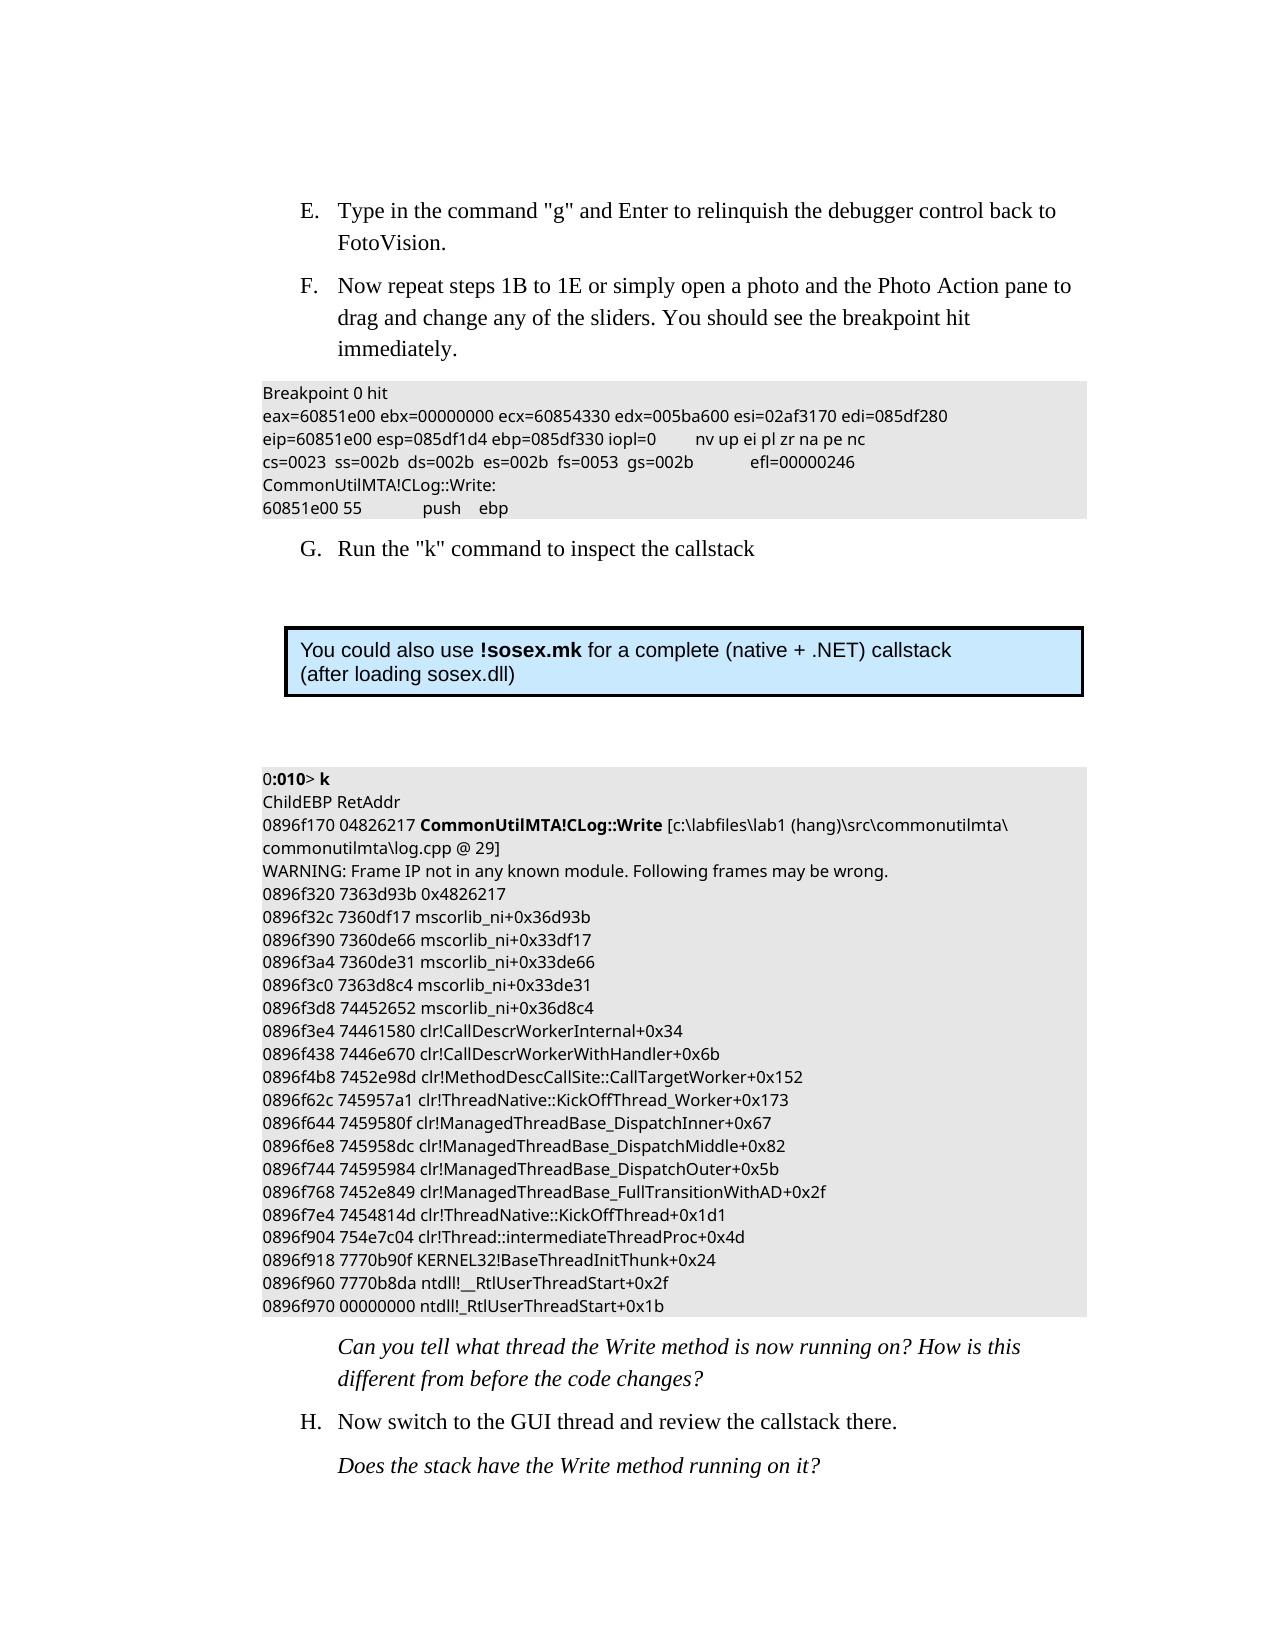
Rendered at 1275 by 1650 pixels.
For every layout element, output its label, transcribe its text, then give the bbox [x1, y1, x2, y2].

text eip=60851e00 esp=085df1d4 ebp=085df330 iopl=0 nv up ei pl zr na pe nc [262, 427, 1087, 450]
text 0896f7e4 7454814d clr!ThreadNative::KickOffThread+0x1d1 [262, 1203, 1087, 1226]
text You could also use !sosex.mk for a complete (native + .NET) callstack (after loading sosex.dll) [288, 630, 1081, 694]
text eax=60851e00 ebx=00000000 ecx=60854330 edx=005ba600 esi=02af3170 edi=085df280 [262, 404, 1087, 427]
text 0896f768 7452e849 clr!ManagedThreadBase_FullTransitionWithAD+0x2f [262, 1180, 1087, 1203]
text 0896f170 04826217 CommonUtilMTA!CLog::Write [c:\labfiles\lab1 (hang)\src\commonutilmta\commonutilmta\log.cpp @ 29] [262, 813, 1087, 859]
text CommonUtilMTA!CLog::Write: [262, 473, 1087, 496]
text ChildEBP RetAddr [262, 790, 1087, 813]
text 0896f970 00000000 ntdll!_RtlUserThreadStart+0x1b [262, 1294, 1087, 1317]
text WARNING: Frame IP not in any known module. Following frames may be wrong. [262, 859, 1087, 882]
text 0896f644 7459580f clr!ManagedThreadBase_DispatchInner+0x67 [262, 1111, 1087, 1134]
text 0:010> k [262, 767, 1087, 790]
list Now repeat steps 1B to 1E or simply open a photo and the Photo Action pane to drag and change any of the sliders. You should see the breakpoint hit immediately. [300, 269, 1087, 362]
text 0896f3d8 74452652 mscorlib_ni+0x36d8c4 [262, 996, 1087, 1019]
text 0896f744 74595984 clr!ManagedThreadBase_DispatchOuter+0x5b [262, 1157, 1087, 1180]
text 0896f4b8 7452e98d clr!MethodDescCallSite::CallTargetWorker+0x152 [262, 1065, 1087, 1088]
text 0896f438 7446e670 clr!CallDescrWorkerWithHandler+0x6b [262, 1042, 1087, 1065]
text 0896f3a4 7360de31 mscorlib_ni+0x33de66 [262, 951, 1087, 973]
text 0896f390 7360de66 mscorlib_ni+0x33df17 [262, 928, 1087, 951]
text 0896f3e4 74461580 clr!CallDescrWorkerInternal+0x34 [262, 1019, 1087, 1042]
text 0896f62c 745957a1 clr!ThreadNative::KickOffThread_Worker+0x173 [262, 1088, 1087, 1111]
text 60851e00 55 push ebp [262, 496, 1087, 519]
text 0896f3c0 7363d8c4 mscorlib_ni+0x33de31 [262, 973, 1087, 996]
list Type in the command "g" and Enter to relinquish the debugger control back to FotoVision. [300, 194, 1087, 256]
list Now switch to the GUI thread and review the callstack there. [300, 1405, 1087, 1436]
list Can you tell what thread the Write method is now running on? How is this different from before the code changes? [337, 1330, 1087, 1392]
text 0896f32c 7360df17 mscorlib_ni+0x36d93b [262, 905, 1087, 928]
text 0896f918 7770b90f KERNEL32!BaseThreadInitThunk+0x24 [262, 1248, 1087, 1271]
list Run the "k" command to inspect the callstack [300, 531, 1087, 562]
text cs=0023 ss=002b ds=002b es=002b fs=0053 gs=002b efl=00000246 [262, 450, 1087, 473]
text 0896f320 7363d93b 0x4826217 [262, 882, 1087, 905]
text 0896f904 754e7c04 clr!Thread::intermediateThreadProc+0x4d [262, 1226, 1087, 1248]
list Does the stack have the Write method running on it? [337, 1448, 1087, 1480]
text 0896f960 7770b8da ntdll!__RtlUserThreadStart+0x2f [262, 1271, 1087, 1294]
text 0896f6e8 745958dc clr!ManagedThreadBase_DispatchMiddle+0x82 [262, 1134, 1087, 1157]
text Breakpoint 0 hit [262, 381, 1087, 404]
